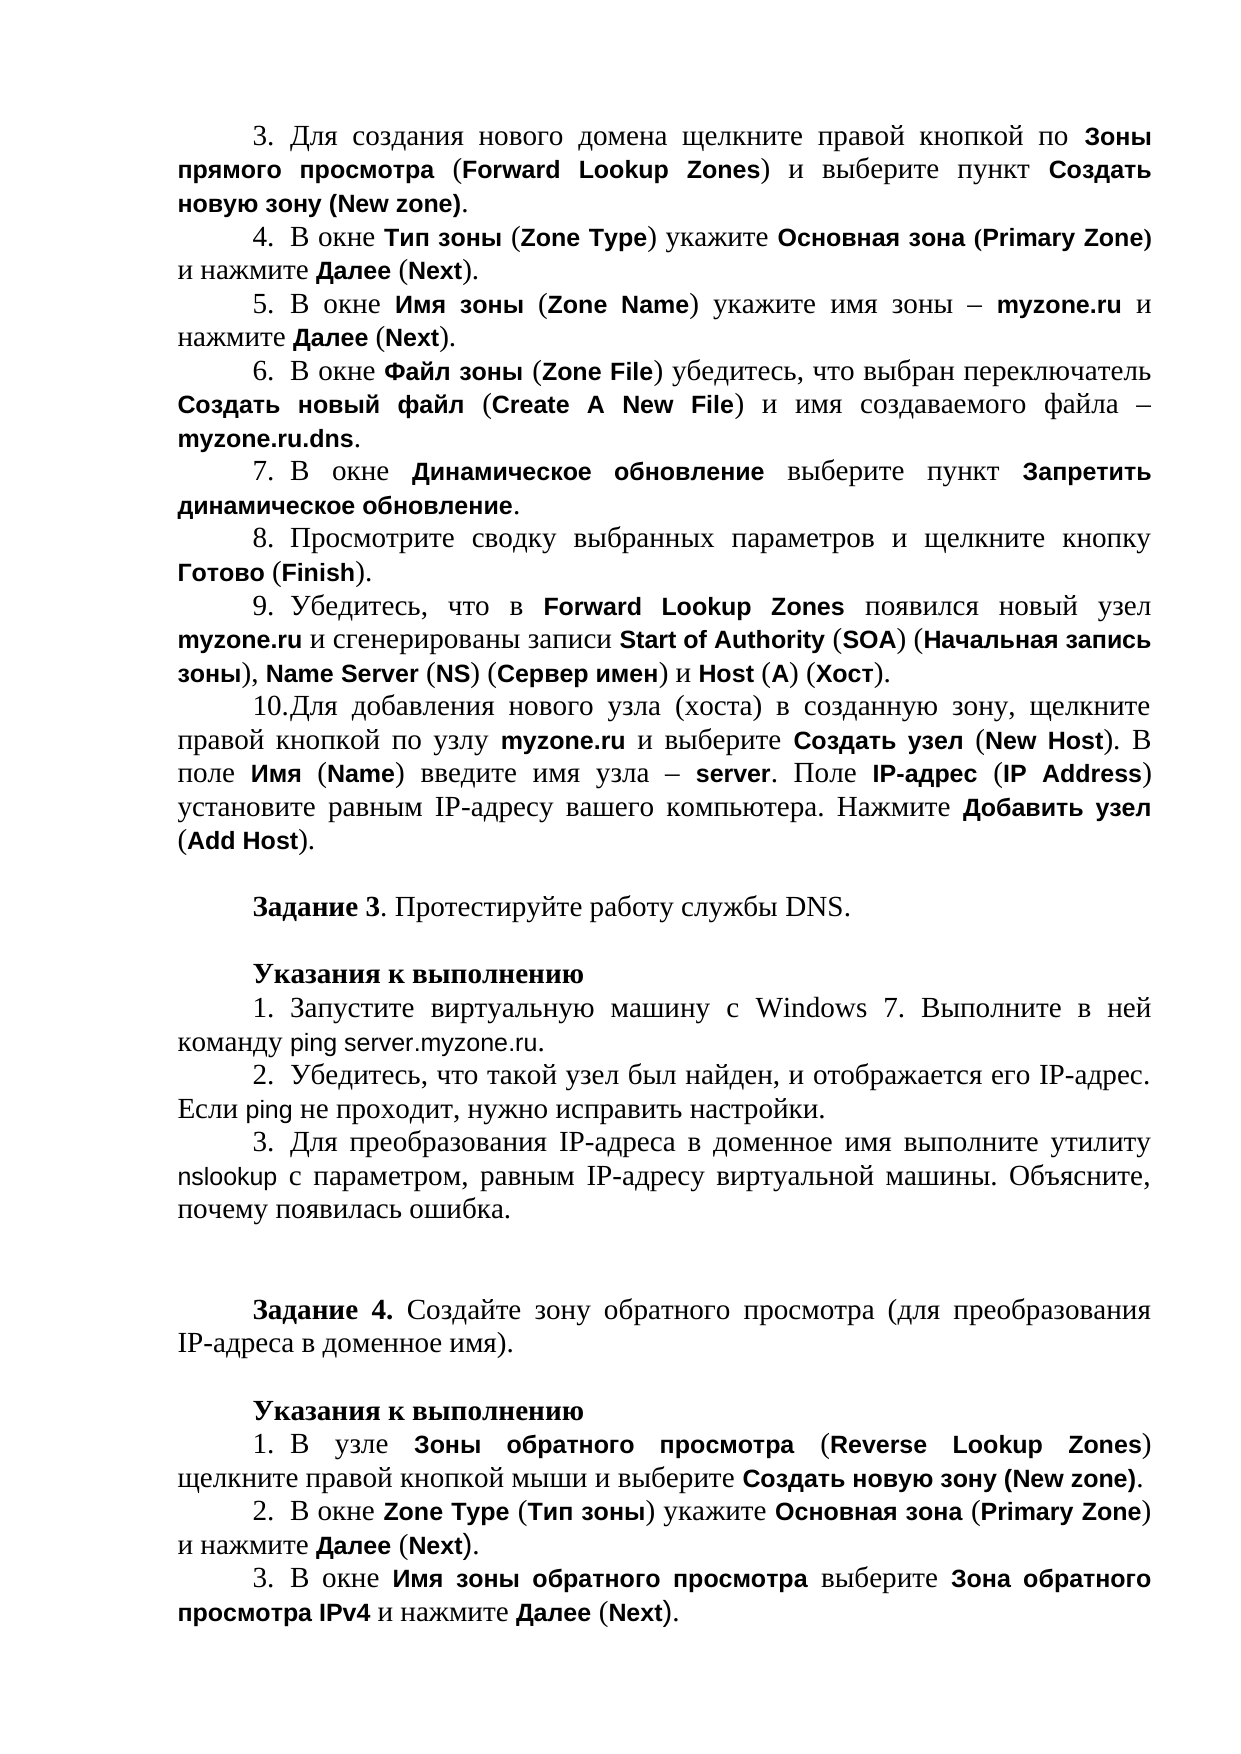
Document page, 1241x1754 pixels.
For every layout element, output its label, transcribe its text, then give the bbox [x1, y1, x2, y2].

list Для создания нового домена щелкните правой кнопкой по Зоны прямого просмотра (Forward Lookup Zones) и выберите пункт Создать новую зону (New zone). [177, 118, 1152, 219]
list Просмотрите сводку выбранных параметров и щелкните кнопку Готово (Finish). [177, 521, 1152, 588]
list Убедитесь, что такой узел был найден, и отображается его IP-адрес. Если ping не проходит, нужно исправить настройки. [177, 1057, 1152, 1124]
list Для преобразования IP-адреса в доменное имя выполните утилиту nslookup с параметром, равным IP-адресу виртуальной машины. Объясните, почему появилась ошибка. [177, 1124, 1152, 1225]
list В узле Зоны обратного просмотра (Reverse Lookup Zones) щелкните правой кнопкой мыши и выберите Создать новую зону (New zone). [177, 1426, 1152, 1493]
text Задание 3. Протестируйте работу службы DNS. [177, 889, 1152, 923]
list В окне Имя зоны обратного просмотра выберите Зона обратного просмотра IPv4 и нажмите Далее (Next). [177, 1561, 1152, 1628]
list Для добавления нового узла (хоста) в созданную зону, щелкните правой кнопкой по узлу myzone.ru и выберите Создать узел (New Host). В поле Имя (Name) введите имя узла – server. Поле IP-адрес (IP Address) установите равным IP-адресу вашего компьютера. Нажмите Добавить узел (Add Host). [177, 688, 1152, 856]
text Указания к выполнению [177, 1393, 1152, 1426]
list Убедитесь, что в Forward Lookup Zones появился новый узел myzone.ru и сгенерированы записи Start of Authority (SOA) (Начальная запись зоны), Name Server (NS) (Сервер имен) и Host (A) (Хост). [177, 588, 1152, 688]
text Указания к выполнению [177, 957, 1152, 990]
list В окне Zone Type (Тип зоны) укажите Основная зона (Primary Zone) и нажмите Далее (Next). [177, 1493, 1152, 1561]
text Задание 4. Создайте зону обратного просмотра (для преобразования IP-адреса в доменное имя). [177, 1292, 1152, 1359]
list В окне Тип зоны (Zone Type) укажите Основная зона (Primary Zone) и нажмите Далее (Next). [177, 219, 1152, 286]
list В окне Динамическое обновление выберите пункт Запретить динамическое обновление. [177, 453, 1152, 521]
list В окне Файл зоны (Zone File) убедитесь, что выбран переключатель Создать новый файл (Create A New File) и имя создаваемого файла – myzone.ru.dns. [177, 353, 1152, 453]
list В окне Имя зоны (Zone Name) укажите имя зоны – myzone.ru и нажмите Далее (Next). [177, 286, 1152, 353]
list Запустите виртуальную машину с Windows 7. Выполните в ней команду ping server.myzone.ru. [177, 990, 1152, 1057]
